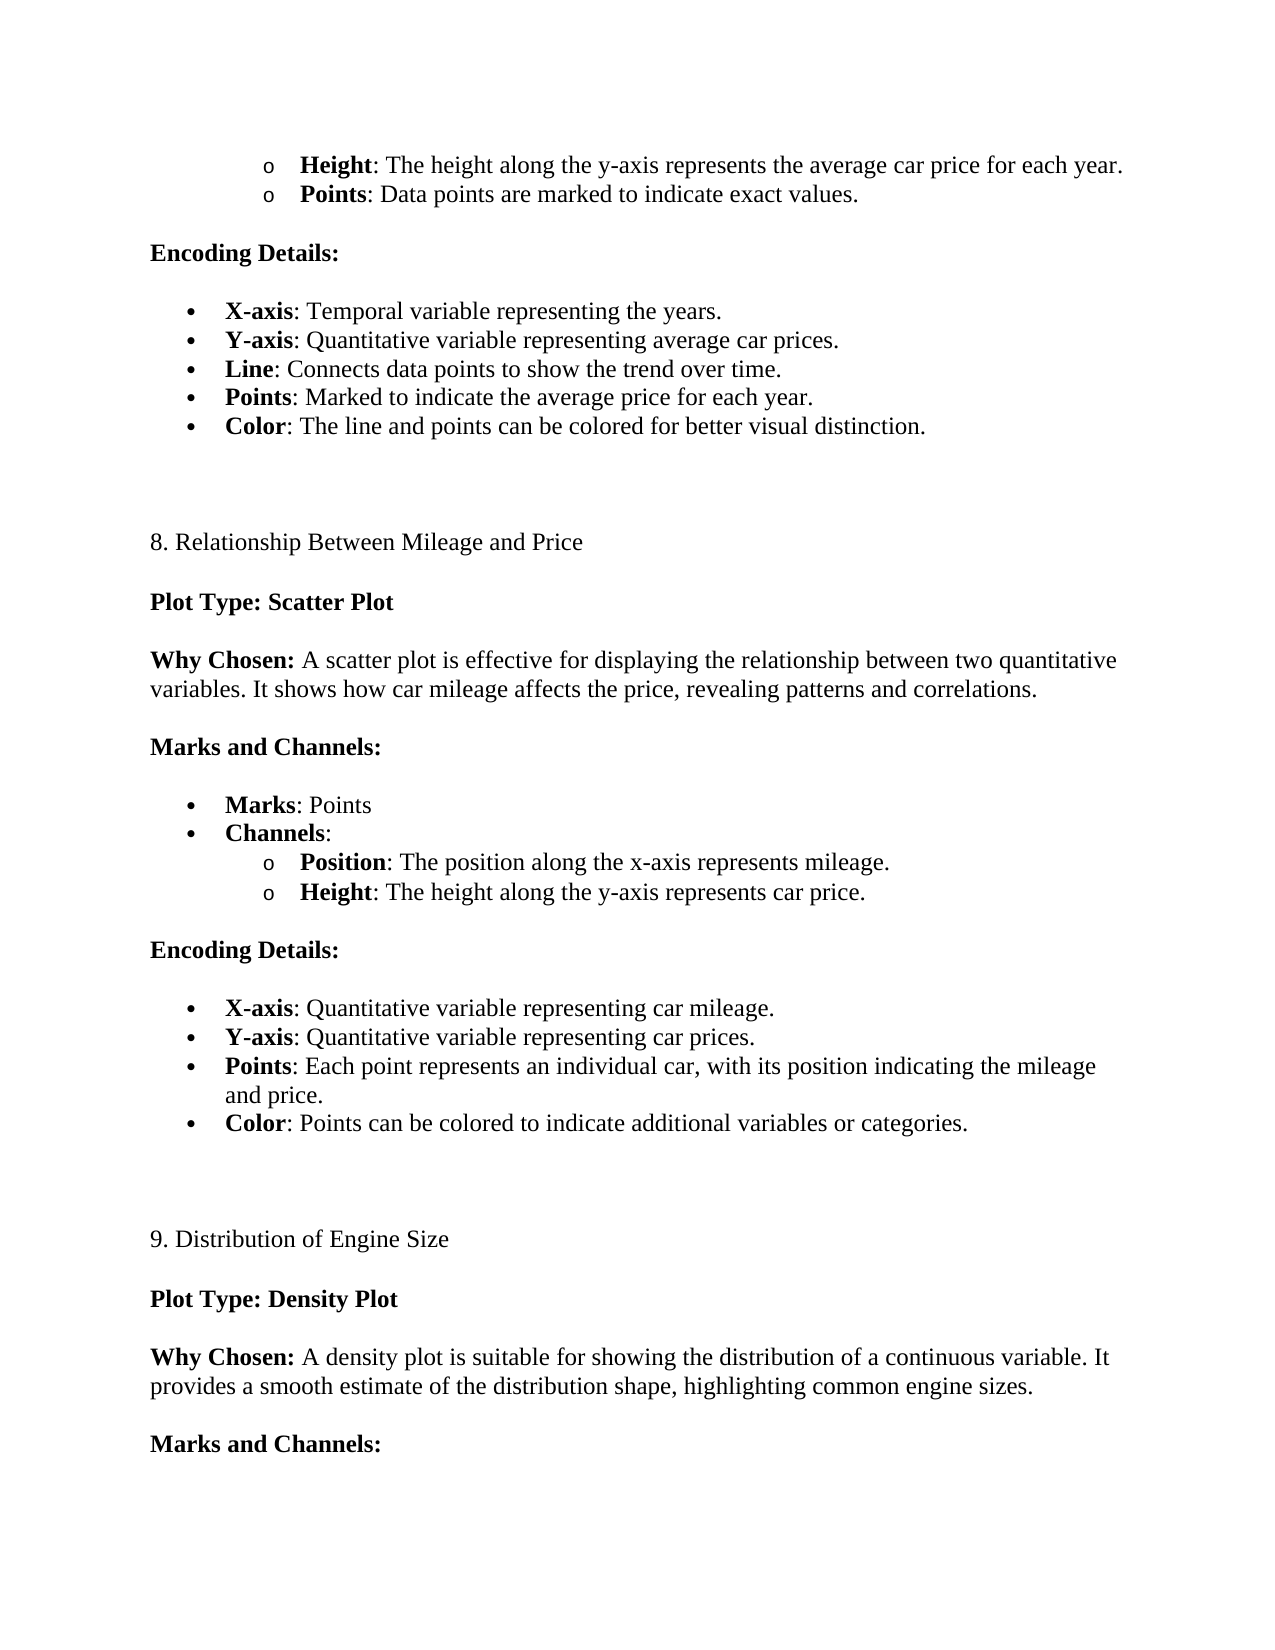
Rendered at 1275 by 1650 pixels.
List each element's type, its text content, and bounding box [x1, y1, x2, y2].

list Y-axis: Quantitative variable representing average car prices. [187, 325, 1125, 354]
list X-axis: Temporal variable representing the years. [187, 296, 1125, 325]
list Height: The height along the y-axis represents the average car price for each year. [262, 150, 1125, 179]
list Channels: [187, 818, 1125, 847]
text Encoding Details: [150, 238, 1125, 267]
list Points: Each point represents an individual car, with its position indicating the mileage and price. [187, 1051, 1125, 1108]
text Marks and Channels: [150, 1429, 1125, 1458]
list Marks: Points [187, 790, 1125, 818]
list Height: The height along the y-axis represents car price. [262, 877, 1125, 906]
list Y-axis: Quantitative variable representing car prices. [187, 1022, 1125, 1051]
list Color: Points can be colored to indicate additional variables or categories. [187, 1108, 1125, 1137]
list X-axis: Quantitative variable representing car mileage. [187, 993, 1125, 1022]
text 9. Distribution of Engine Size [150, 1224, 1125, 1253]
list Line: Connects data points to show the trend over time. [187, 354, 1125, 382]
list Points: Marked to indicate the average price for each year. [187, 382, 1125, 411]
text 8. Relationship Between Mileage and Price [150, 527, 1125, 556]
text Plot Type: Scatter Plot [150, 587, 1125, 616]
list Points: Data points are marked to indicate exact values. [262, 179, 1125, 209]
text Why Chosen: A scatter plot is effective for displaying the relationship between two quantitative variables. It shows how car mileage affects the price, revealing patterns and correlations. [150, 645, 1125, 703]
text Encoding Details: [150, 936, 1125, 964]
list Position: The position along the x-axis represents mileage. [262, 847, 1125, 877]
list Color: The line and points can be colored for better visual distinction. [187, 411, 1125, 440]
text Marks and Channels: [150, 732, 1125, 761]
text Why Chosen: A density plot is suitable for showing the distribution of a continuous variable. It provides a smooth estimate of the distribution shape, highlighting common engine sizes. [150, 1342, 1125, 1400]
text Plot Type: Density Plot [150, 1284, 1125, 1313]
